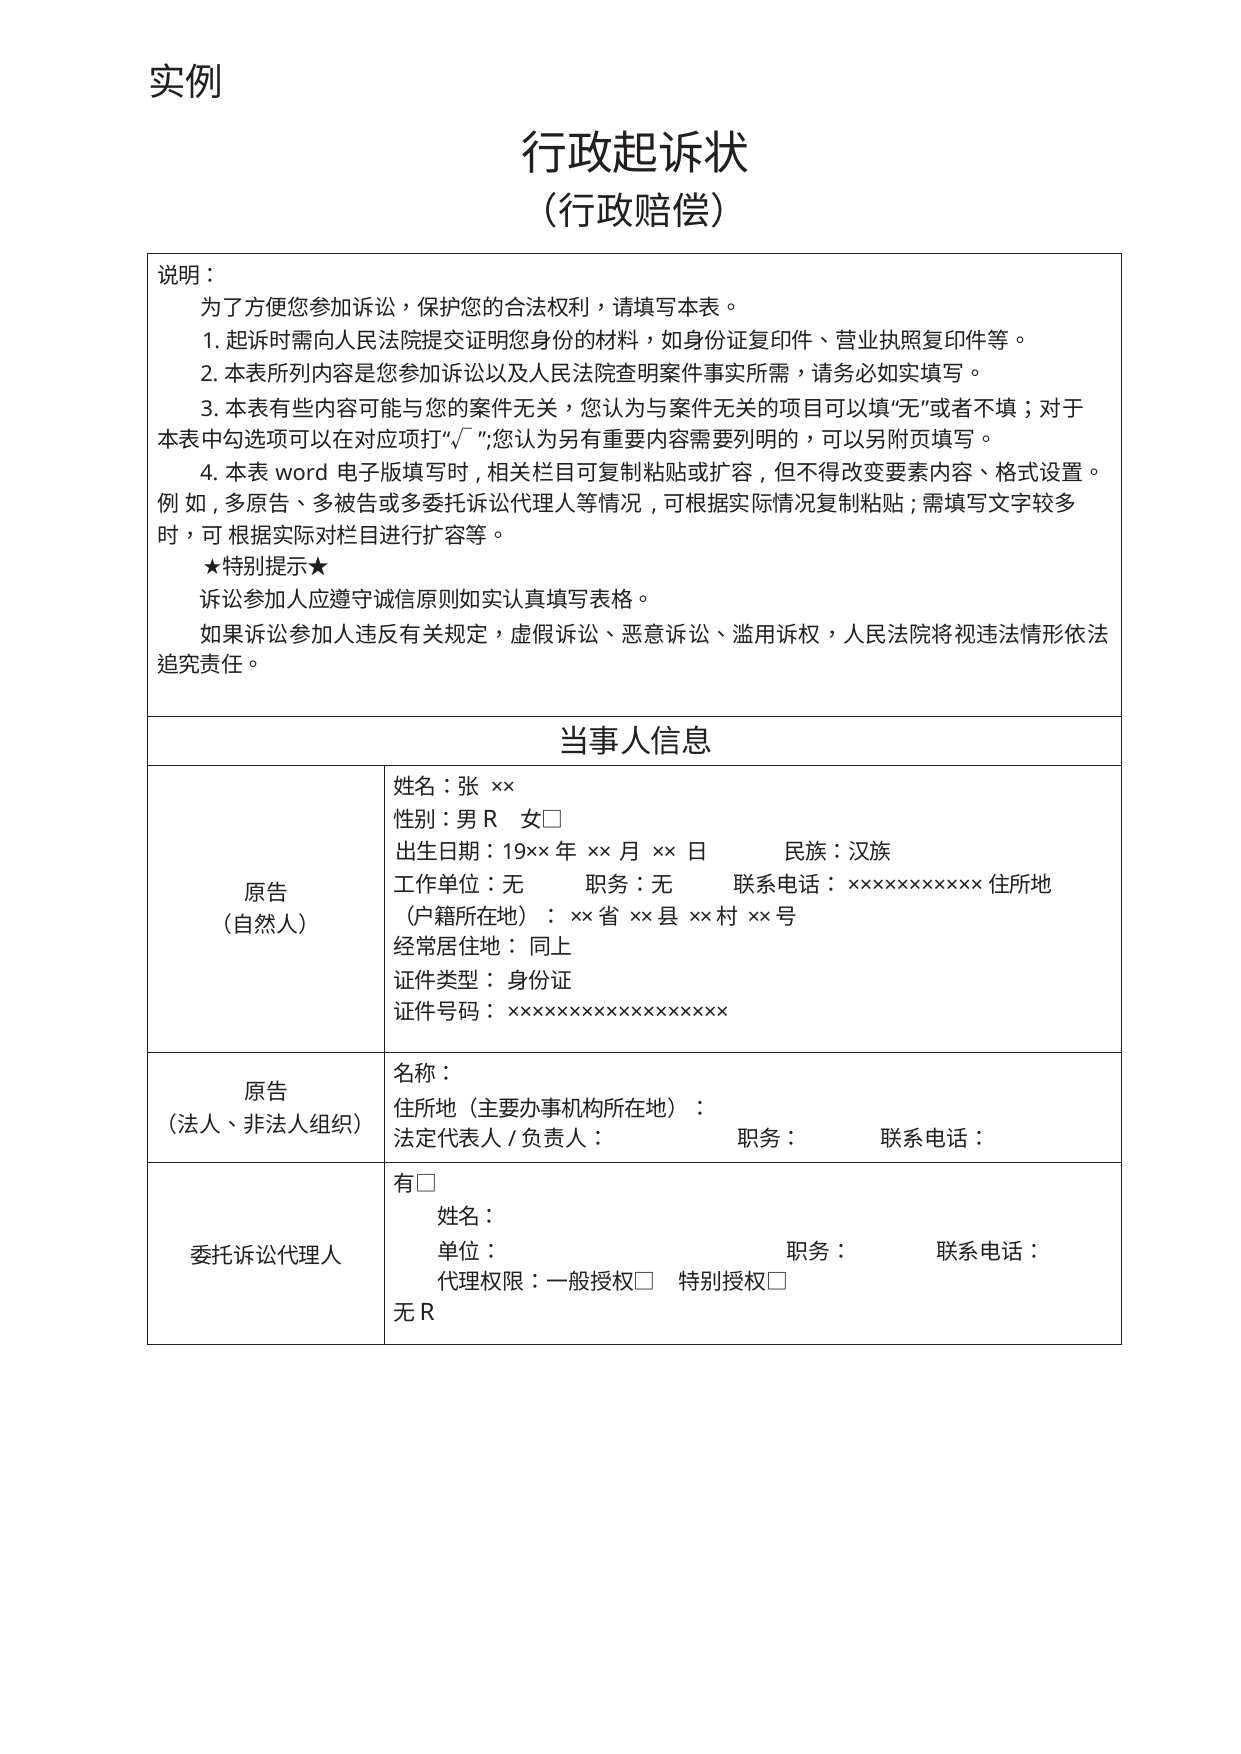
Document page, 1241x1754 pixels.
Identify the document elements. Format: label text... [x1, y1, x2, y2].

text 行政起诉状 （行政赔偿） [520, 121, 749, 235]
table_cell 有□ 姓名： 单位： 职务： 联系电话： 代理权限：一般授权□ 特别授权□ 无R [385, 1163, 1121, 1344]
table_header 说明： 为了方便您参加诉讼，保护您的合法权利，请填写本表。 1. 起诉时需向人民法院提交证明您身份的材料，如身份证复印件、营业执照复印件等。 2. 本表所列内容是您参加诉讼以及人民法院查明案件事实所需，请务必如实填写。 3. 本表有些内容可能与您的案件无关，您认为与案件无关的项目可以填“无”或者不填；对于 本表中勾选项可以在对应项打“√ ”;您认为另有重要内容需要列明的，可以另附页填写。 4. 本表 word 电子版填写时 , 相关栏目可复制粘贴或扩容 , 但不得改变要素内容、格式设置。例 如 , 多原告、多被告或多委托诉讼代理人等情况 , 可根据实际情况复制粘贴 ; 需填写文字较多时，可 根据实际对栏目进行扩容等。 ★特别提示★ 诉讼参加人应遵守诚信原则如实认真填写表格。 如果诉讼参加人违反有关规定，虚假诉讼、恶意诉讼、滥用诉权，人民法院将视违法情形依法 追究责任。 [148, 254, 1121, 716]
text 实例 [148, 56, 1122, 105]
table_cell 原告 （自然人） [148, 766, 384, 1052]
table_cell 姓名：张 ×× 性别：男R 女□ 出生日期：19×× 年 ×× 月 ×× 日 民族：汉族 工作单位：无 职务：无 联系电话： ××××××××××× 住所地（户籍所在地）： ×× 省 ×× 县 ×× 村 ×× 号 经常居住地： 同上 证件类型： 身份证 证件号码： ×××××××××××××××××× [385, 766, 1121, 1052]
table_cell 名称： 住所地（主要办事机构所在地）： 法定代表人 / 负责人： 职务： 联系电话： [385, 1053, 1121, 1161]
table_cell 委托诉讼代理人 [148, 1163, 384, 1344]
table_cell 原告 （法人、非法人组织） [148, 1053, 384, 1161]
table_cell 当事人信息 [148, 717, 1121, 765]
